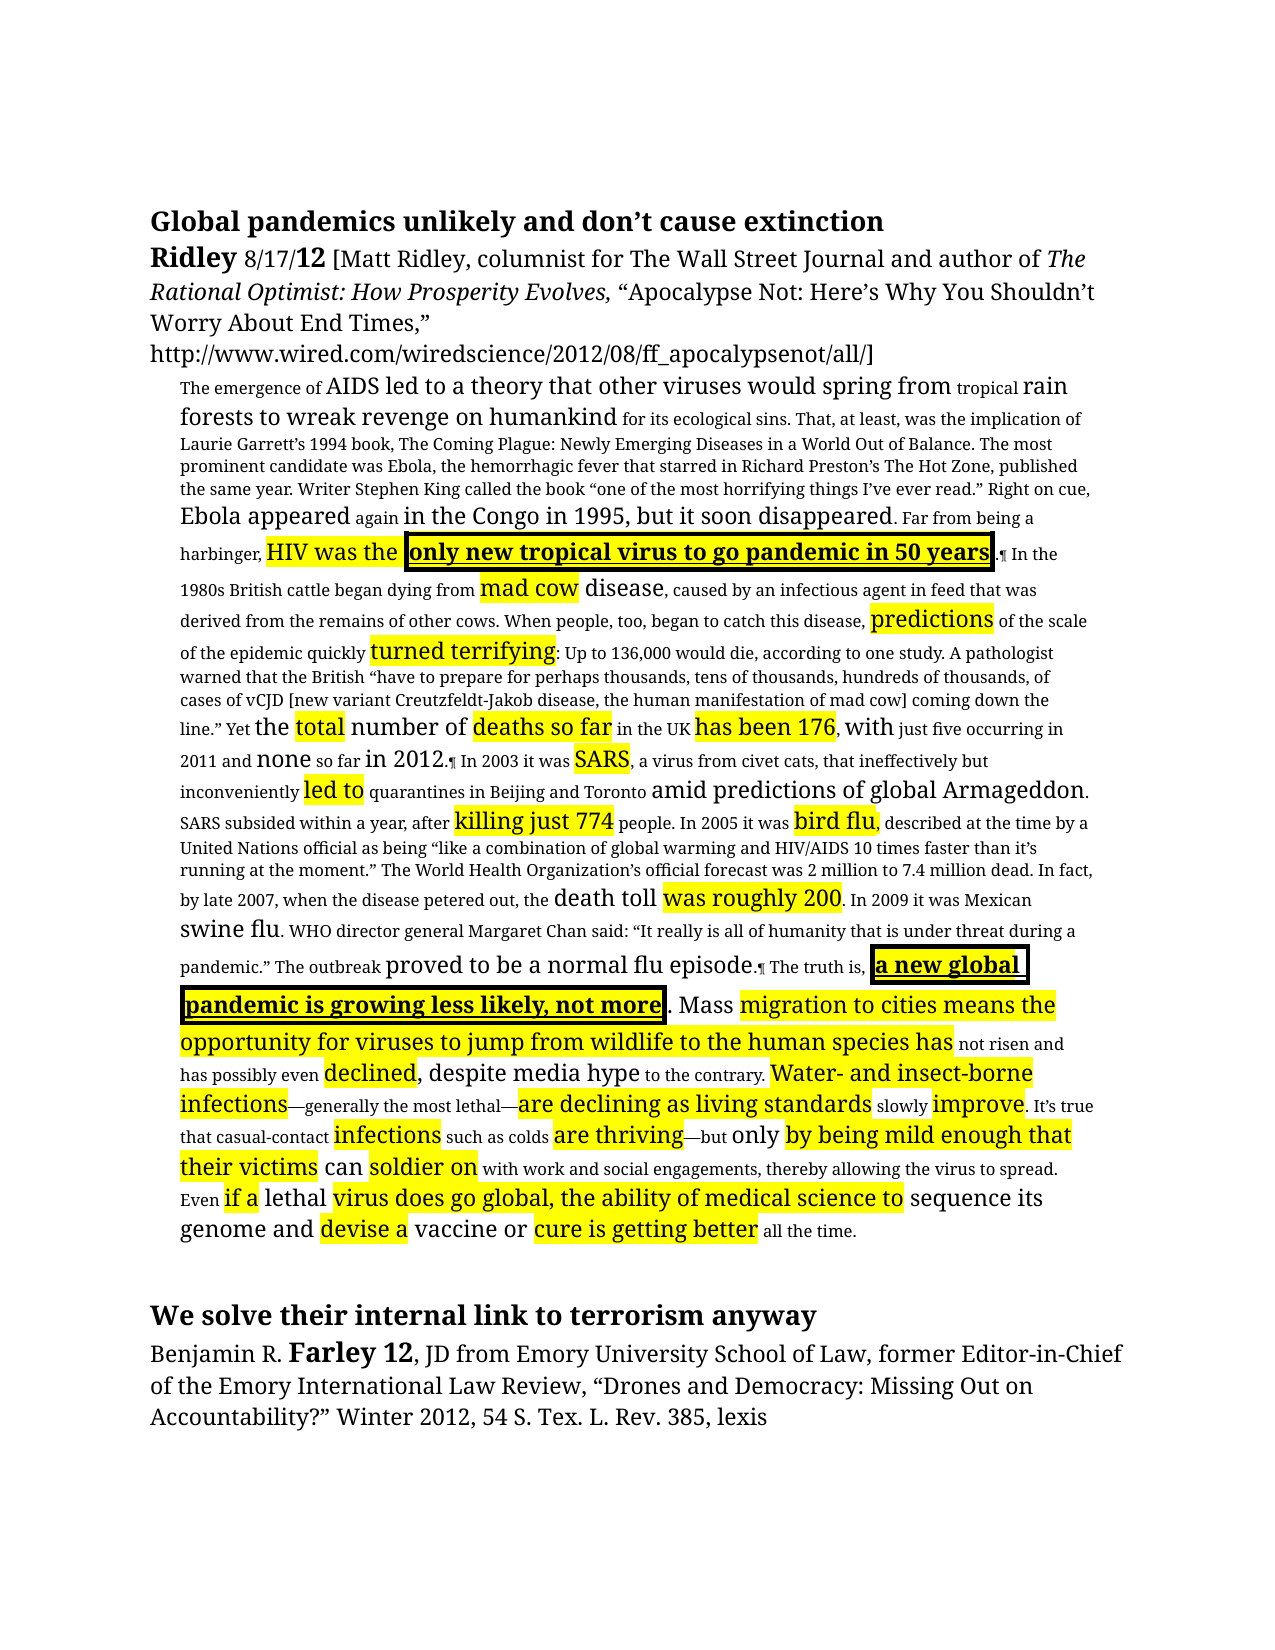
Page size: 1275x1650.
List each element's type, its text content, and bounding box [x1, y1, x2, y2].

text The emergence of AIDS led to a theory that other viruses would spring from tropical rain forests to wreak revenge on humankind for its ecological sins. That, at least, was the implication of Laurie Garrett’s 1994 book, The Coming Plague: Newly Emerging Diseases in a World Out of Balance. The most prominent candidate was Ebola, the hemorrhagic fever that starred in Richard Preston’s The Hot Zone, published the same year. Writer Stephen King called the book “one of the most horrifying things I’ve ever read.” Right on cue, Ebola appeared again in the Congo in 1995, but it soon disappeared. Far from being a harbinger, HIV was the only new tropical virus to go pandemic in 50 years.¶ In the 1980s British cattle began dying from mad cow disease, caused by an infectious agent in feed that was derived from the remains of other cows. When people, too, began to catch this disease, predictions of the scale of the epidemic quickly turned terrifying: Up to 136,000 would die, according to one study. A pathologist warned that the British “have to prepare for perhaps thousands, tens of thousands, hundreds of thousands, of cases of vCJD [new variant Creutzfeldt-Jakob disease, the human manifestation of mad cow] coming down the line.” Yet the total number of deaths so far in the UK has been 176, with just five occurring in 2011 and none so far in 2012.¶ In 2003 it was SARS, a virus from civet cats, that ineffectively but inconveniently led to quarantines in Beijing and Toronto amid predictions of global Armageddon. SARS subsided within a year, after killing just 774 people. In 2005 it was bird flu, described at the time by a United Nations official as being “like a combination of global warming and HIV/AIDS 10 times faster than it’s running at the moment.” The World Health Organization’s official forecast was 2 million to 7.4 million dead. In fact, by late 2007, when the disease petered out, the death toll was roughly 200. In 2009 it was Mexican swine flu. WHO director general Margaret Chan said: “It really is all of humanity that is under threat during a pandemic.” The outbreak proved to be a normal flu episode.¶ The truth is, a new global pandemic is growing less likely, not more. Mass migration to cities means the opportunity for viruses to jump from wildlife to the human species has not risen and has possibly even declined, despite media hype to the contrary. Water- and insect-borne infections—generally the most lethal—are declining as living standards slowly improve. It’s true that casual-contact infections such as colds are thriving—but only by being mild enough that their victims can soldier on with work and social engagements, thereby allowing the virus to spread. Even if a lethal virus does go global, the ability of medical science to sequence its genome and devise a vaccine or cure is getting better all the time. [180, 369, 1095, 1244]
subtitle Global pandemics unlikely and don’t cause extinction [150, 202, 1125, 239]
subtitle We solve their internal link to terrorism anyway [150, 1296, 1125, 1333]
text Ridley 8/17/12 [Matt Ridley, columnist for The Wall Street Journal and author of The Rational Optimist: How Prosperity Evolves, “Apocalypse Not: Here’s Why You Shouldn’t Worry About End Times,” http://www.wired.com/wiredscience/2012/08/ff_apocalypsenot/all/] [150, 239, 1125, 369]
text Benjamin R. Farley 12, JD from Emory University School of Law, former Editor-in-Chief of the Emory International Law Review, “Drones and Democracy: Missing Out on Accountability?” Winter 2012, 54 S. Tex. L. Rev. 385, lexis [150, 1333, 1125, 1432]
